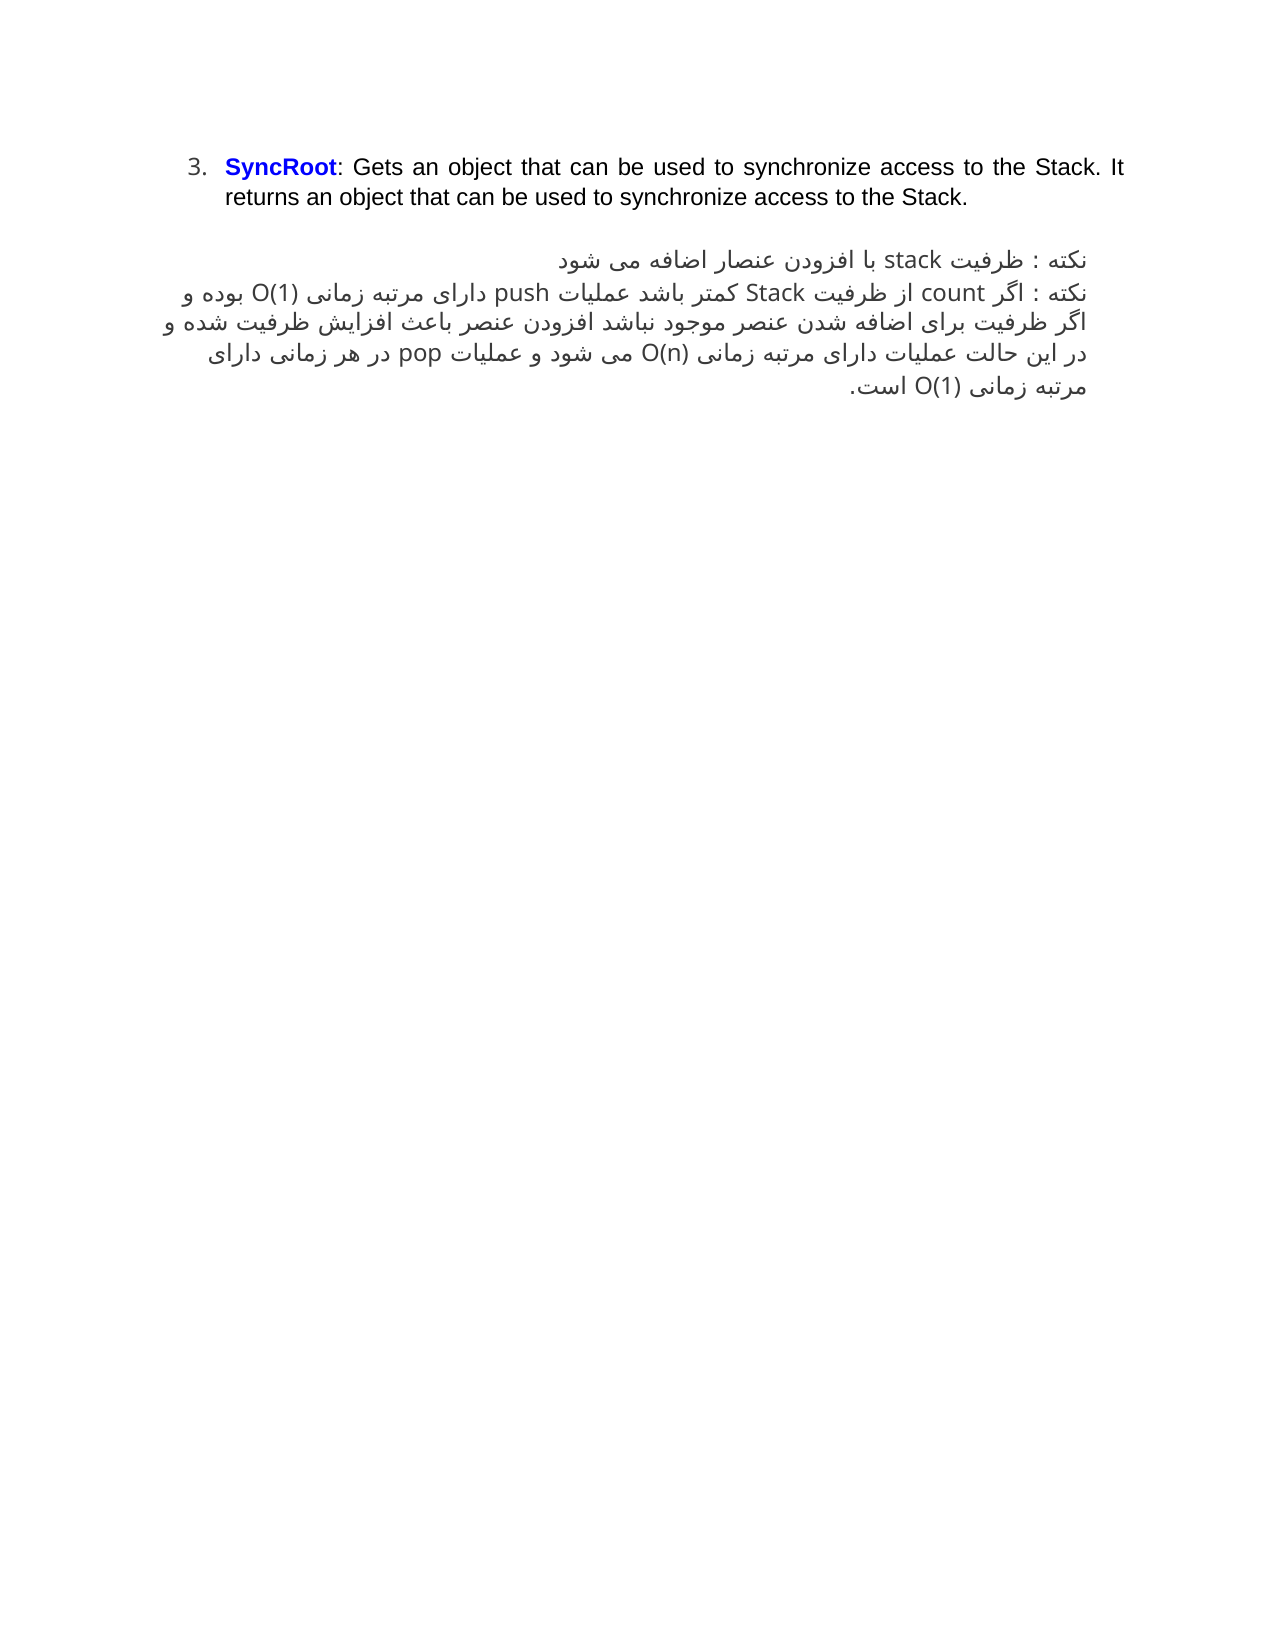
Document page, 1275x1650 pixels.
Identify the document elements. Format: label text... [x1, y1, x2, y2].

text نکته : اگر count از ظرفیت Stack کمتر باشد عملیات push دارای مرتبه زمانی O(1) بوده و اگر ظرفیت برای اضافه شدن عنصر موجود نباشد افزودن عنصر باعث افزایش ظرفیت شده و در این حالت عملیات دارای مرتبه زمانی O(n) می شود و عملیات pop در هر زمانی دارای مرتبه زمانی O(1) است. [150, 275, 1087, 401]
text نکته : ظرفیت stack با افزودن عنصار اضافه می شود [150, 243, 1087, 275]
list SyncRoot: Gets an object that can be used to synchronize access to the Stack. It returns an object that can be used to synchronize access to the Stack. [187, 150, 1125, 210]
